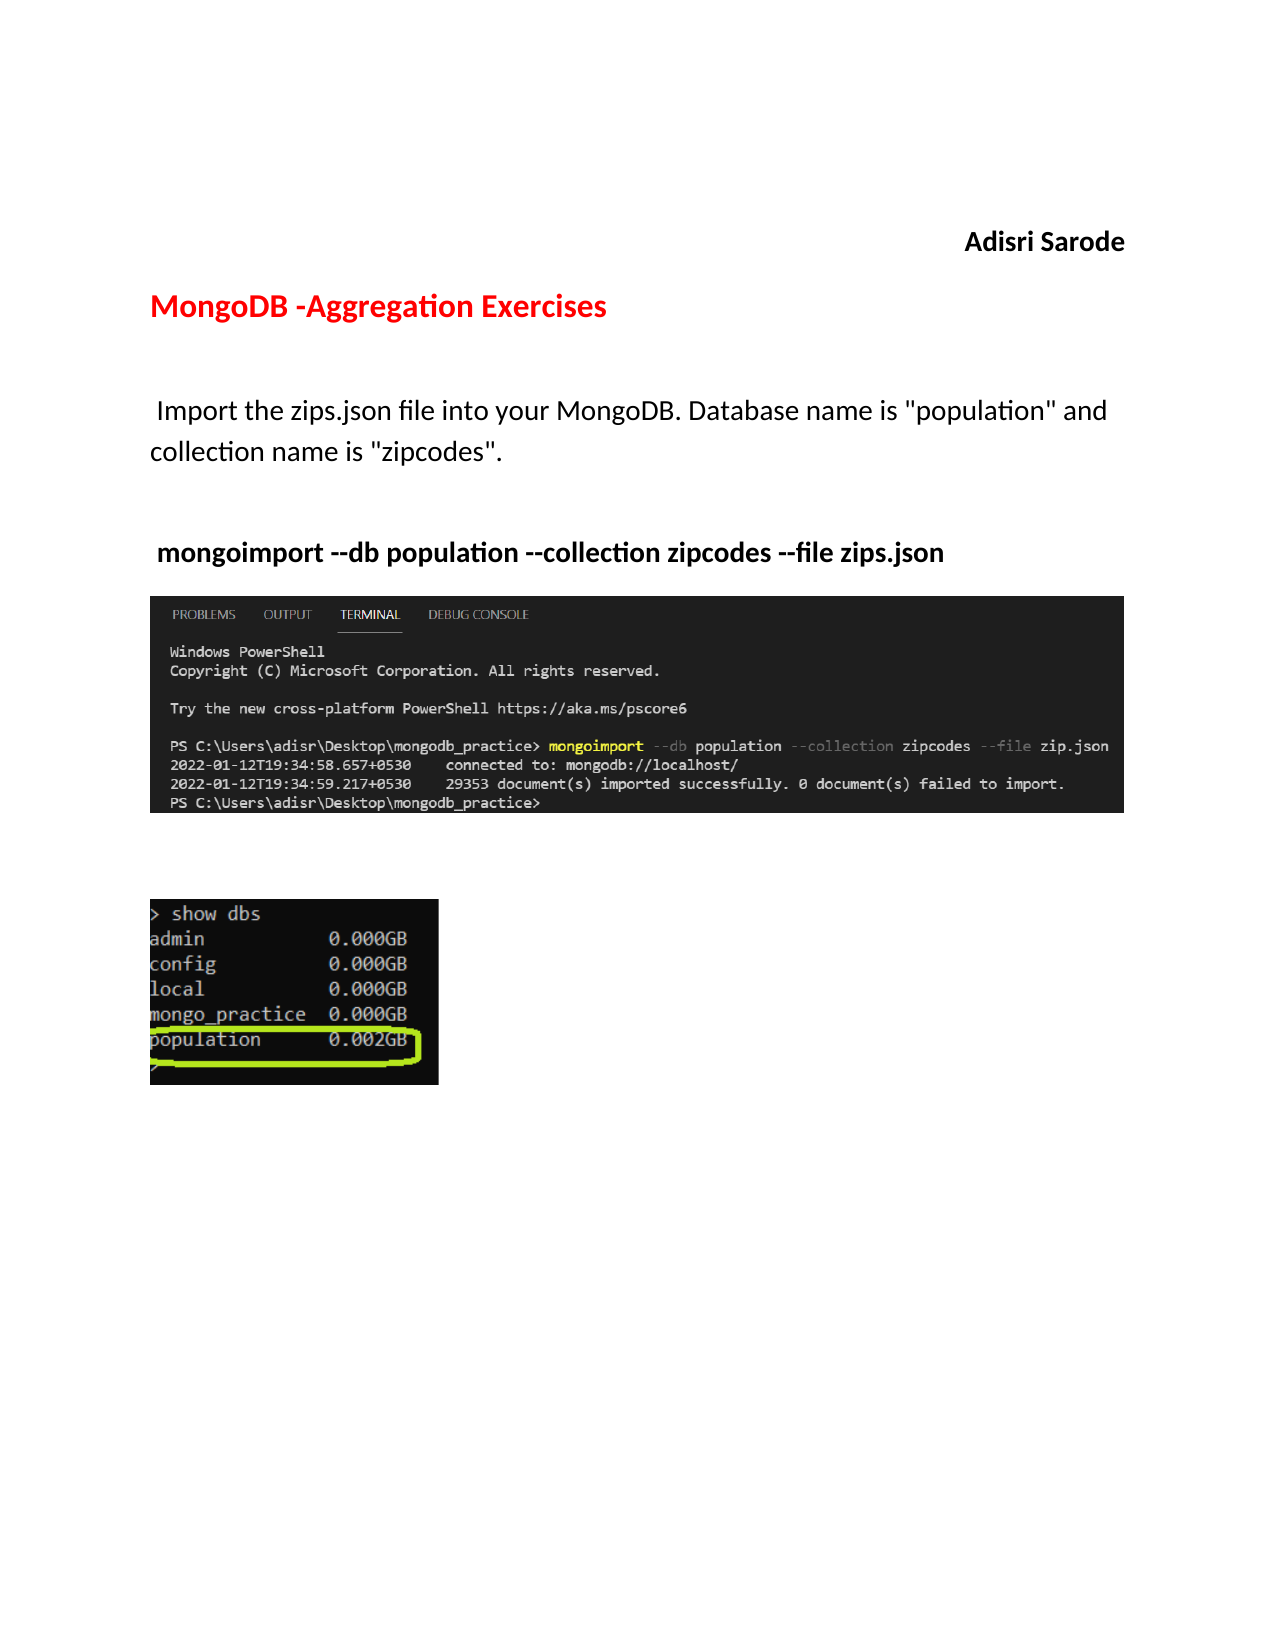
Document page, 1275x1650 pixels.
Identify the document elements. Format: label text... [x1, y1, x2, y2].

text mongoimport --db population --collection zipcodes --file zips.json [150, 534, 1125, 570]
text Adisri Sarode [150, 190, 1125, 259]
picture [150, 899, 439, 1085]
text Import the zips.json file into your MongoDB. Database name is "population" and collection name is "zipcodes". [150, 392, 1125, 469]
picture [150, 596, 1124, 813]
text MongoDB -Aggregation Exercises [150, 285, 1125, 326]
